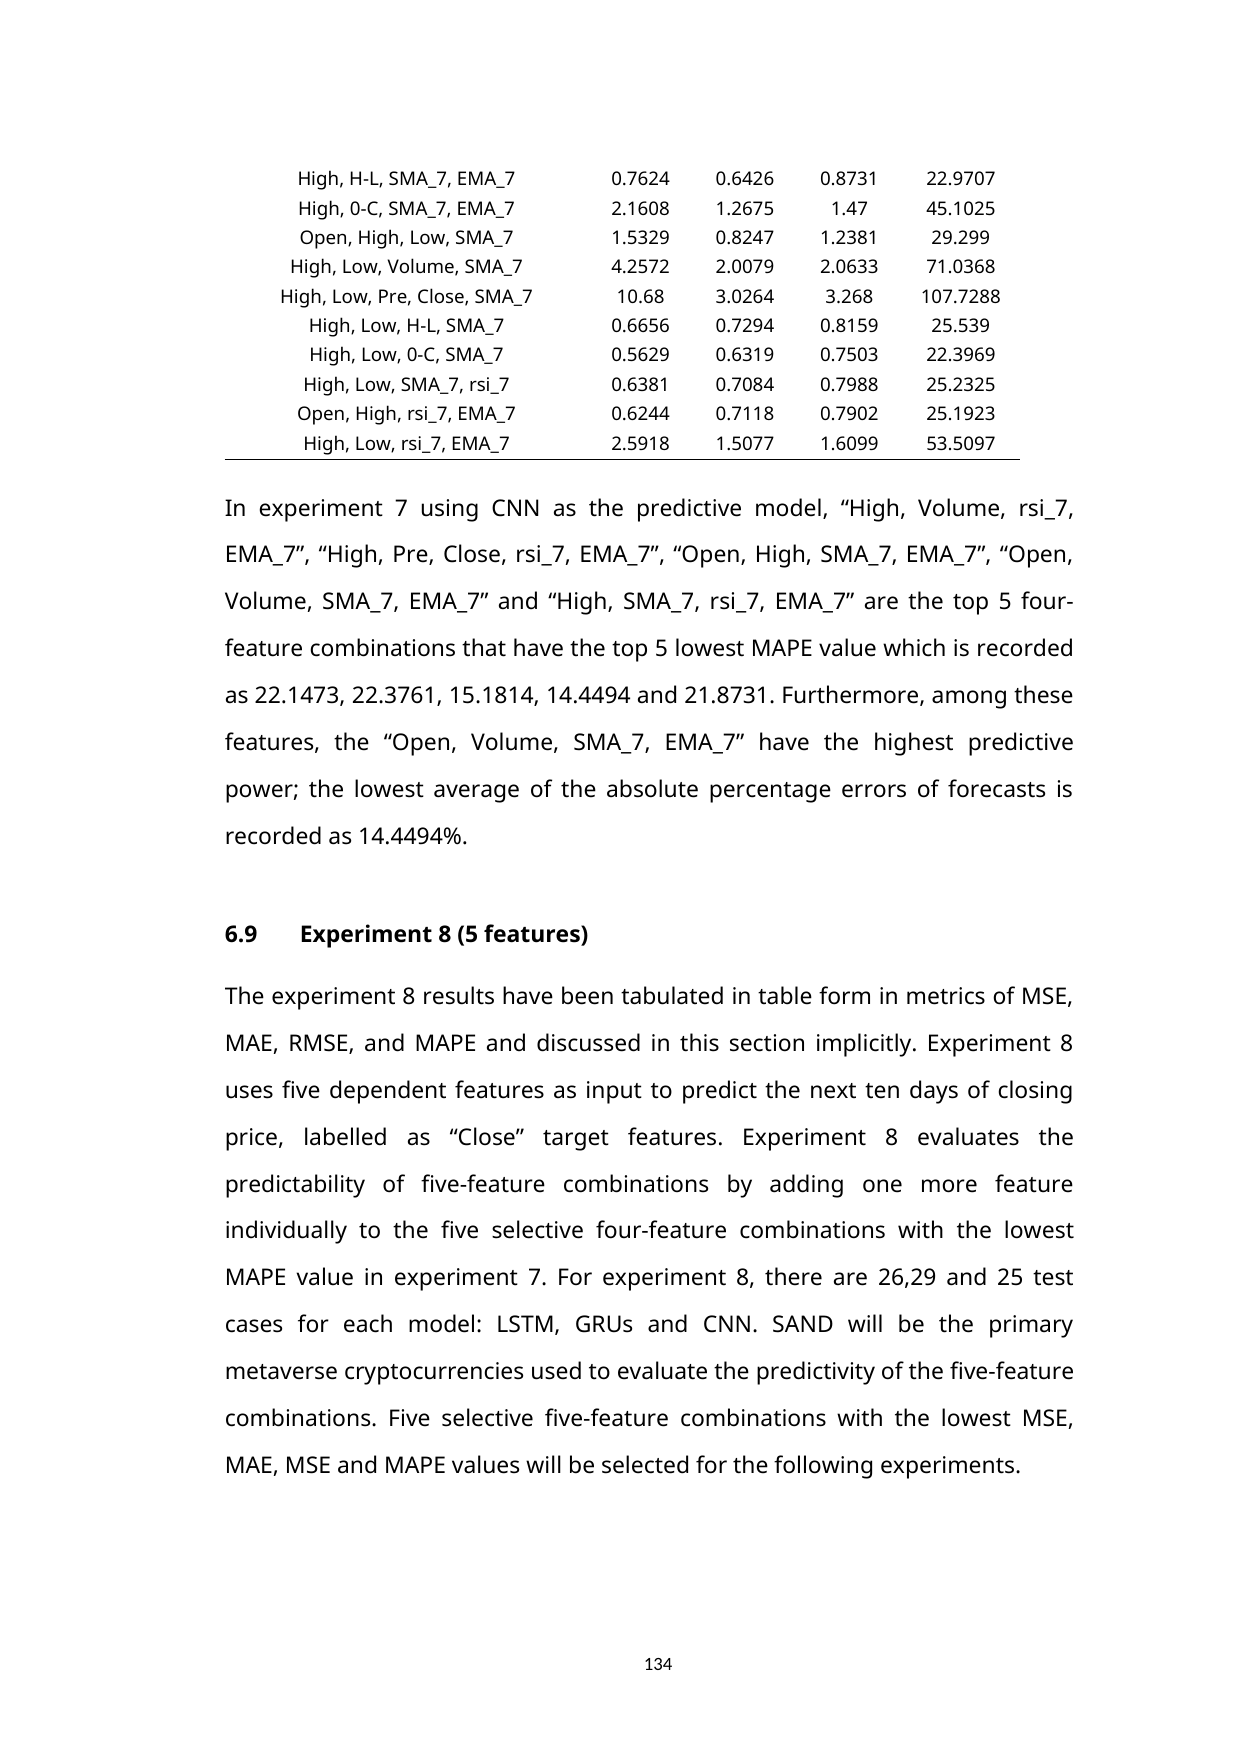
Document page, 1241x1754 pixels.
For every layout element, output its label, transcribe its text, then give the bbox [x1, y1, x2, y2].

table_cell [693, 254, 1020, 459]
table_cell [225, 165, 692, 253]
text In experiment 7 using CNN as the predictive model, “High, Volume, rsi_7, EMA_7”, “High, Pre, Close, rsi_7, EMA_7”, “Open, High, SMA_7, EMA_7”, “Open, Volume, SMA_7, EMA_7” and “High, SMA_7, rsi_7, EMA_7” are the top 5 four-feature combinations that have the top 5 lowest MAPE value which is recorded as 22.1473, 22.3761, 15.1814, 14.4494 and 21.8731. Furthermore, among these features, the “Open, Volume, SMA_7, EMA_7” have the highest predictive power; the lowest average of the absolute percentage errors of forecasts is recorded as 14.4494%. [224, 491, 1075, 851]
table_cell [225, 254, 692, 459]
text The experiment 8 results have been tabulated in table form in metrics of MSE, MAE, RMSE, and MAPE and discussed in this section implicitly. Experiment 8 uses five dependent features as input to predict the next ten days of closing price, labelled as “Close” target features. Experiment 8 evaluates the predictability of five-feature combinations by adding one more feature individually to the five selective four-feature combinations with the lowest MAPE value in experiment 7. For experiment 8, there are 26,29 and 25 test cases for each model: LSTM, GRUs and CNN. SAND will be the primary metaverse cryptocurrencies used to evaluate the predictivity of the five-feature combinations. Five selective five-feature combinations with the lowest MSE, MAE, MSE and MAPE values will be selected for the following experiments. [224, 980, 1075, 1480]
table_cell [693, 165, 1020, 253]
subtitle 6.9 Experiment 8 (5 features) [224, 917, 1075, 949]
